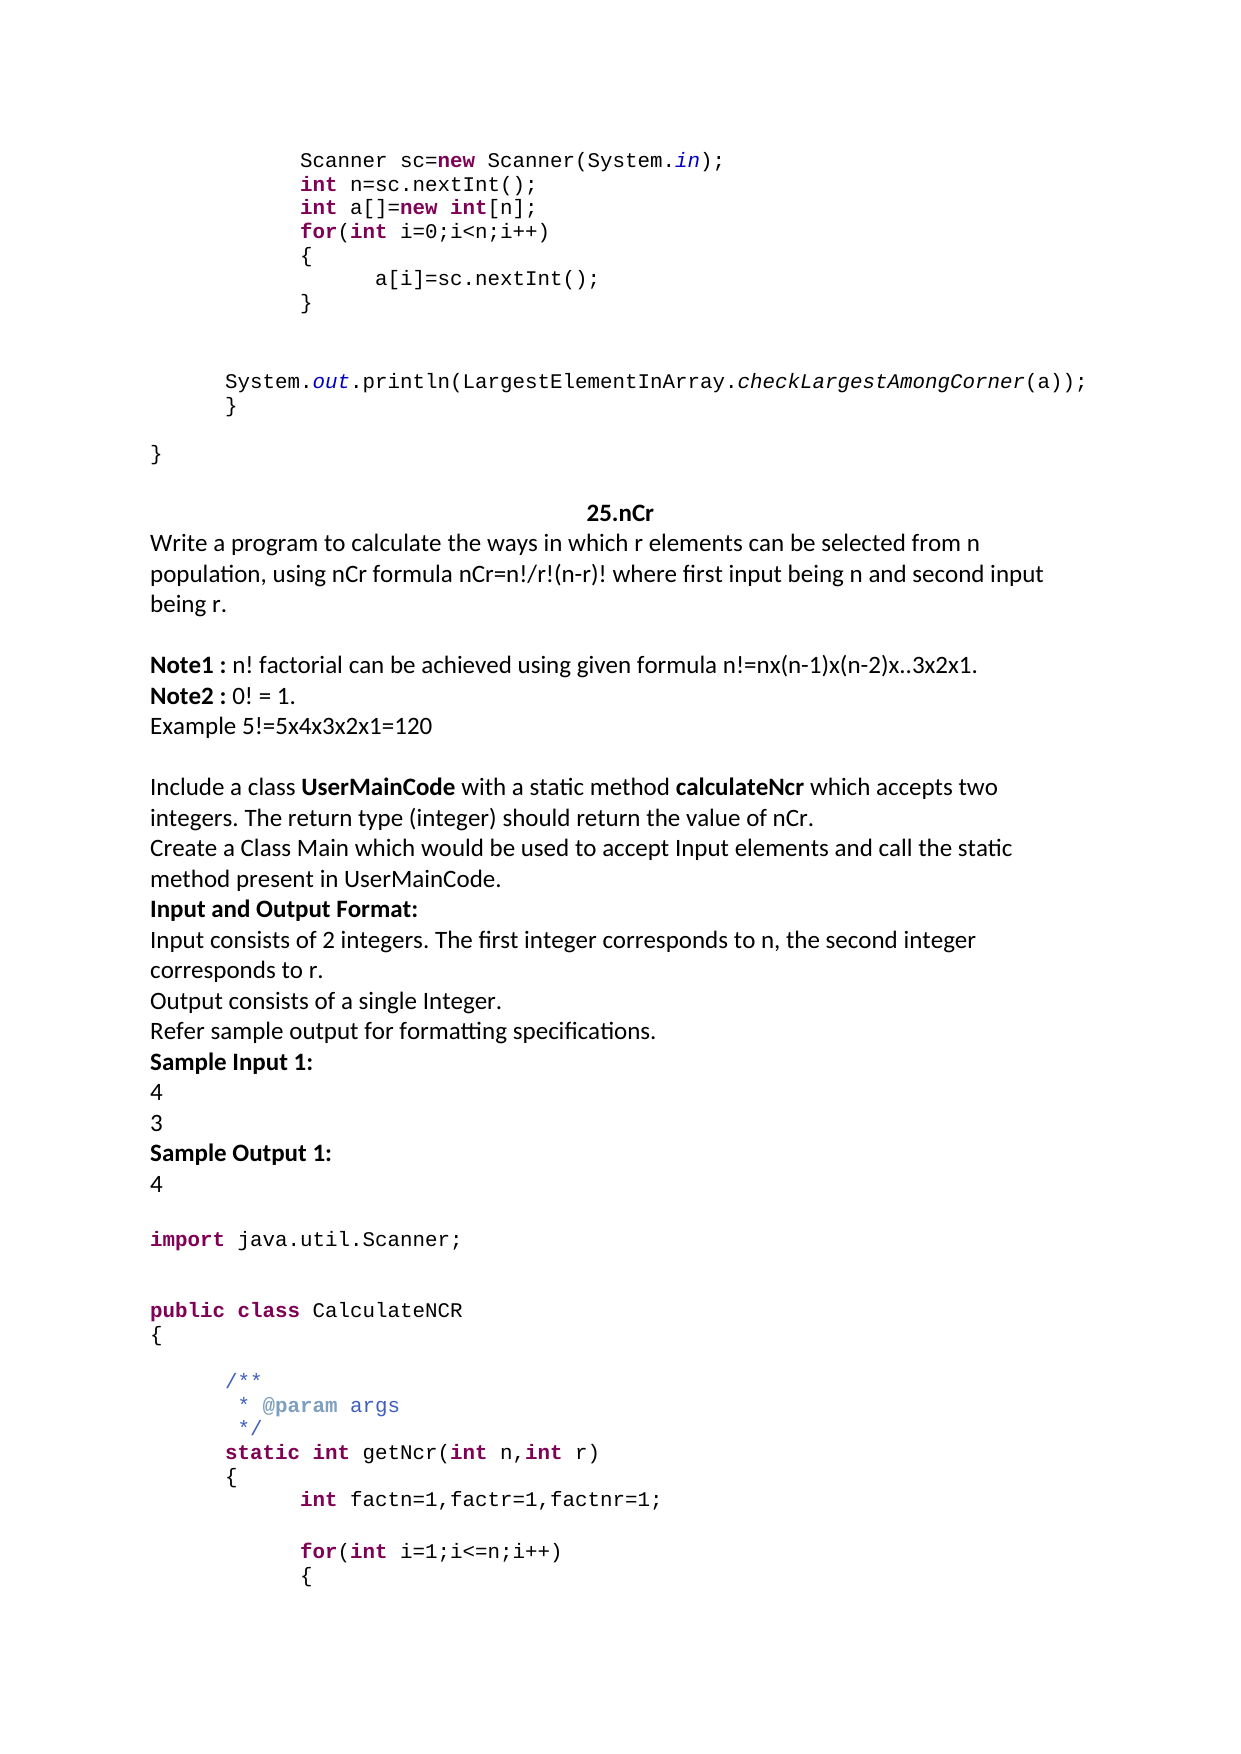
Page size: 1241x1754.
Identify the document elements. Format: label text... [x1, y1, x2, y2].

text { [150, 1466, 1090, 1489]
text a[i]=sc.nextInt(); [150, 268, 1090, 292]
text Example 5!=5x4x3x2x1=120 [150, 710, 1090, 741]
text Sample Input 1: [150, 1046, 1090, 1077]
text Input consists of 2 integers. The first integer corresponds to n, the second integer corresponds to r. [150, 924, 1090, 985]
text System.out.println(LargestElementInArray.checkLargestAmongCorner(a)); [150, 343, 1090, 395]
text import java.util.Scanner; [150, 1229, 1090, 1253]
text } [150, 292, 1090, 316]
text Include a class UserMainCode with a static method calculateNcr which accepts two integers. The return type (integer) should return the value of nCr. [150, 771, 1090, 832]
text { [150, 1324, 1090, 1347]
text public class CalculateNCR [150, 1300, 1090, 1324]
text /** [150, 1371, 1090, 1395]
text * @param args [150, 1395, 1090, 1418]
text 4 [150, 1077, 1090, 1107]
text for(int i=1;i<=n;i++) [150, 1541, 1090, 1564]
text { [150, 244, 1090, 268]
text int n=sc.nextInt(); [150, 174, 1090, 197]
text Input and Output Format: [150, 893, 1090, 924]
text int factn=1,factr=1,factnr=1; [150, 1489, 1090, 1513]
text int a[]=new int[n]; [150, 197, 1090, 221]
text static int getNcr(int n,int r) [150, 1442, 1090, 1466]
text { [150, 1564, 1090, 1588]
text Output consists of a single Integer. [150, 985, 1090, 1016]
text Create a Class Main which would be used to accept Input elements and call the static method present in UserMainCode. [150, 832, 1090, 893]
text for(int i=0;i<n;i++) [150, 221, 1090, 244]
text } [150, 442, 1090, 466]
text Write a program to calculate the ways in which r elements can be selected from n population, using nCr formula nCr=n!/r!(n-r)! where first input being n and second input being r. [150, 527, 1090, 619]
text Scanner sc=new Scanner(System.in); [150, 150, 1090, 174]
text Sample Output 1: [150, 1138, 1090, 1168]
text 3 [150, 1107, 1090, 1138]
text } [150, 395, 1090, 419]
text 25.nCr [150, 497, 1090, 527]
text Note1 : n! factorial can be achieved using given formula n!=nx(n-1)x(n-2)x..3x2x1. [150, 619, 1090, 680]
text */ [150, 1418, 1090, 1442]
text 4 [150, 1168, 1090, 1199]
text Refer sample output for formatting specifications. [150, 1016, 1090, 1046]
text Note2 : 0! = 1. [150, 680, 1090, 710]
